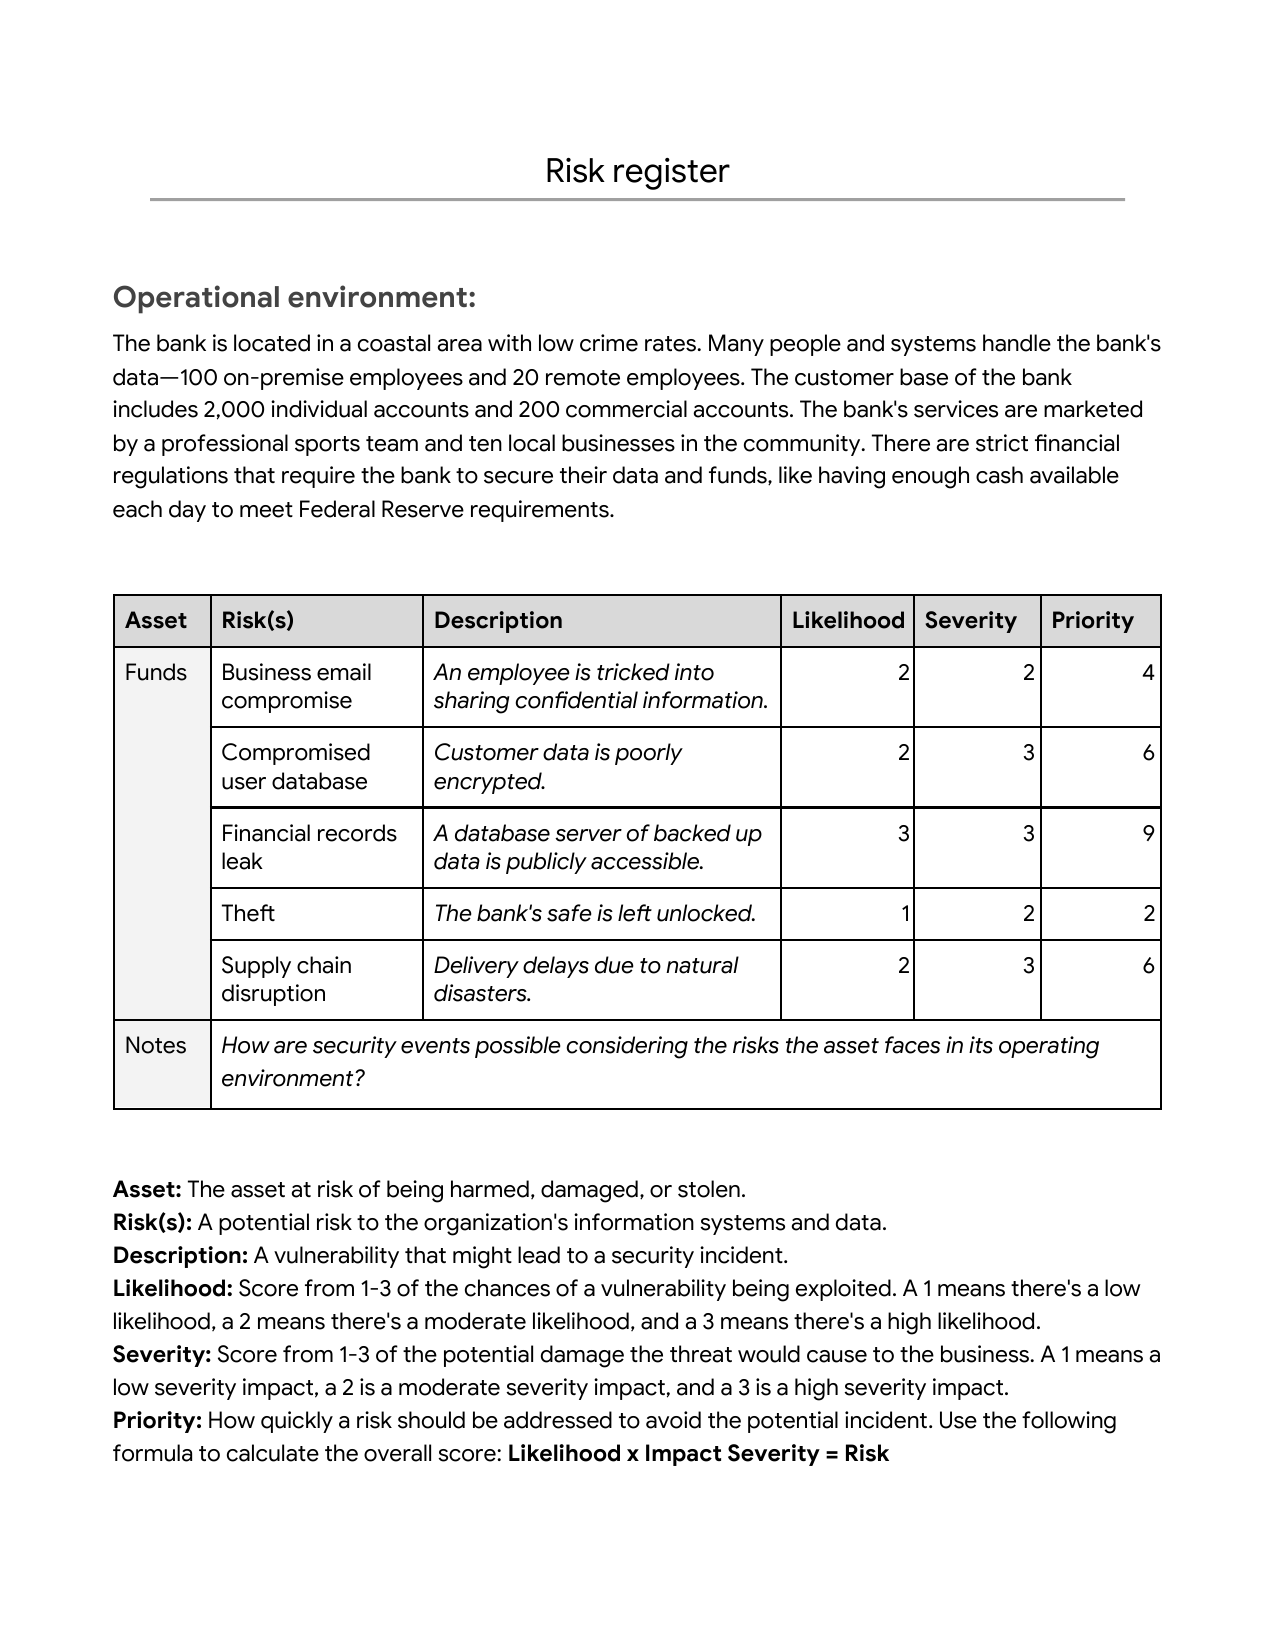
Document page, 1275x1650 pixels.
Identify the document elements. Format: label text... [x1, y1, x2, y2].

table_header Risk(s) [212, 596, 422, 646]
table_cell Business email compromise [212, 648, 422, 726]
table_cell 9 [1042, 809, 1160, 887]
table_cell An employee is tricked into sharing confidential information. [424, 648, 780, 726]
table_cell Delivery delays due to natural disasters. [424, 941, 780, 1019]
table_cell Theft [212, 889, 422, 938]
table_cell A database server of backed up data is publicly accessible. [424, 809, 780, 887]
text Asset: The asset at risk of being harmed, damaged, or stolen. [112, 1176, 1162, 1204]
table_cell 3 [915, 728, 1040, 806]
table_cell 3 [782, 809, 913, 887]
table_cell How are security events possible considering the risks the asset faces in its operating environment? [212, 1021, 1160, 1107]
table_cell 2 [782, 941, 913, 1019]
text Priority: How quickly a risk should be addressed to avoid the potential incident. Use the following formula to calculate the overall score: Likelihood x Impact Severity = Risk [112, 1407, 1162, 1468]
table_cell 4 [1042, 648, 1160, 726]
table_cell Notes [115, 1021, 210, 1107]
table_cell 6 [1042, 728, 1160, 806]
table_cell Customer data is poorly encrypted. [424, 728, 780, 806]
text Likelihood: Score from 1-3 of the chances of a vulnerability being exploited. A 1 means there's a low likelihood, a 2 means there's a moderate likelihood, and a 3 means there's a high likelihood. [112, 1274, 1162, 1336]
table_cell The bank's safe is left unlocked. [424, 889, 780, 938]
text Description: A vulnerability that might lead to a security incident. [112, 1242, 1162, 1270]
table_header Likelihood [782, 596, 913, 646]
text Risk(s): A potential risk to the organization's information systems and data. [112, 1208, 1162, 1237]
table_cell 3 [915, 941, 1040, 1019]
table_cell 2 [782, 648, 913, 726]
text Severity: Score from 1-3 of the potential damage the threat would cause to the business. A 1 means a low severity impact, a 2 is a moderate severity impact, and a 3 is a high severity impact. [112, 1341, 1162, 1402]
table_cell Financial records leak [212, 809, 422, 887]
table_header Priority [1042, 596, 1160, 646]
subtitle Risk register [112, 150, 1162, 240]
subtitle Operational environment: [112, 279, 1162, 316]
table_cell Supply chain disruption [212, 941, 422, 1019]
table_header Asset [115, 596, 210, 646]
table_cell 1 [782, 889, 913, 938]
table_cell Funds [115, 648, 210, 1019]
table_cell 2 [915, 648, 1040, 726]
table_header Description [424, 596, 780, 646]
text The bank is located in a coastal area with low crime rates. Many people and systems handle the bank's data—100 on-premise employees and 20 remote employees. The customer base of the bank includes 2,000 individual accounts and 200 commercial accounts. The bank's services are marketed by a professional sports team and ten local businesses in the community. There are strict financial regulations that require the bank to secure their data and funds, like having enough cash available each day to meet Federal Reserve requirements. [112, 330, 1162, 523]
table_cell 2 [1042, 889, 1160, 938]
table_cell 6 [1042, 941, 1160, 1019]
table_header Severity [915, 596, 1040, 646]
table_cell Compromised user database [212, 728, 422, 806]
table_cell 2 [915, 889, 1040, 938]
table_cell 2 [782, 728, 913, 806]
table_cell 3 [915, 809, 1040, 887]
